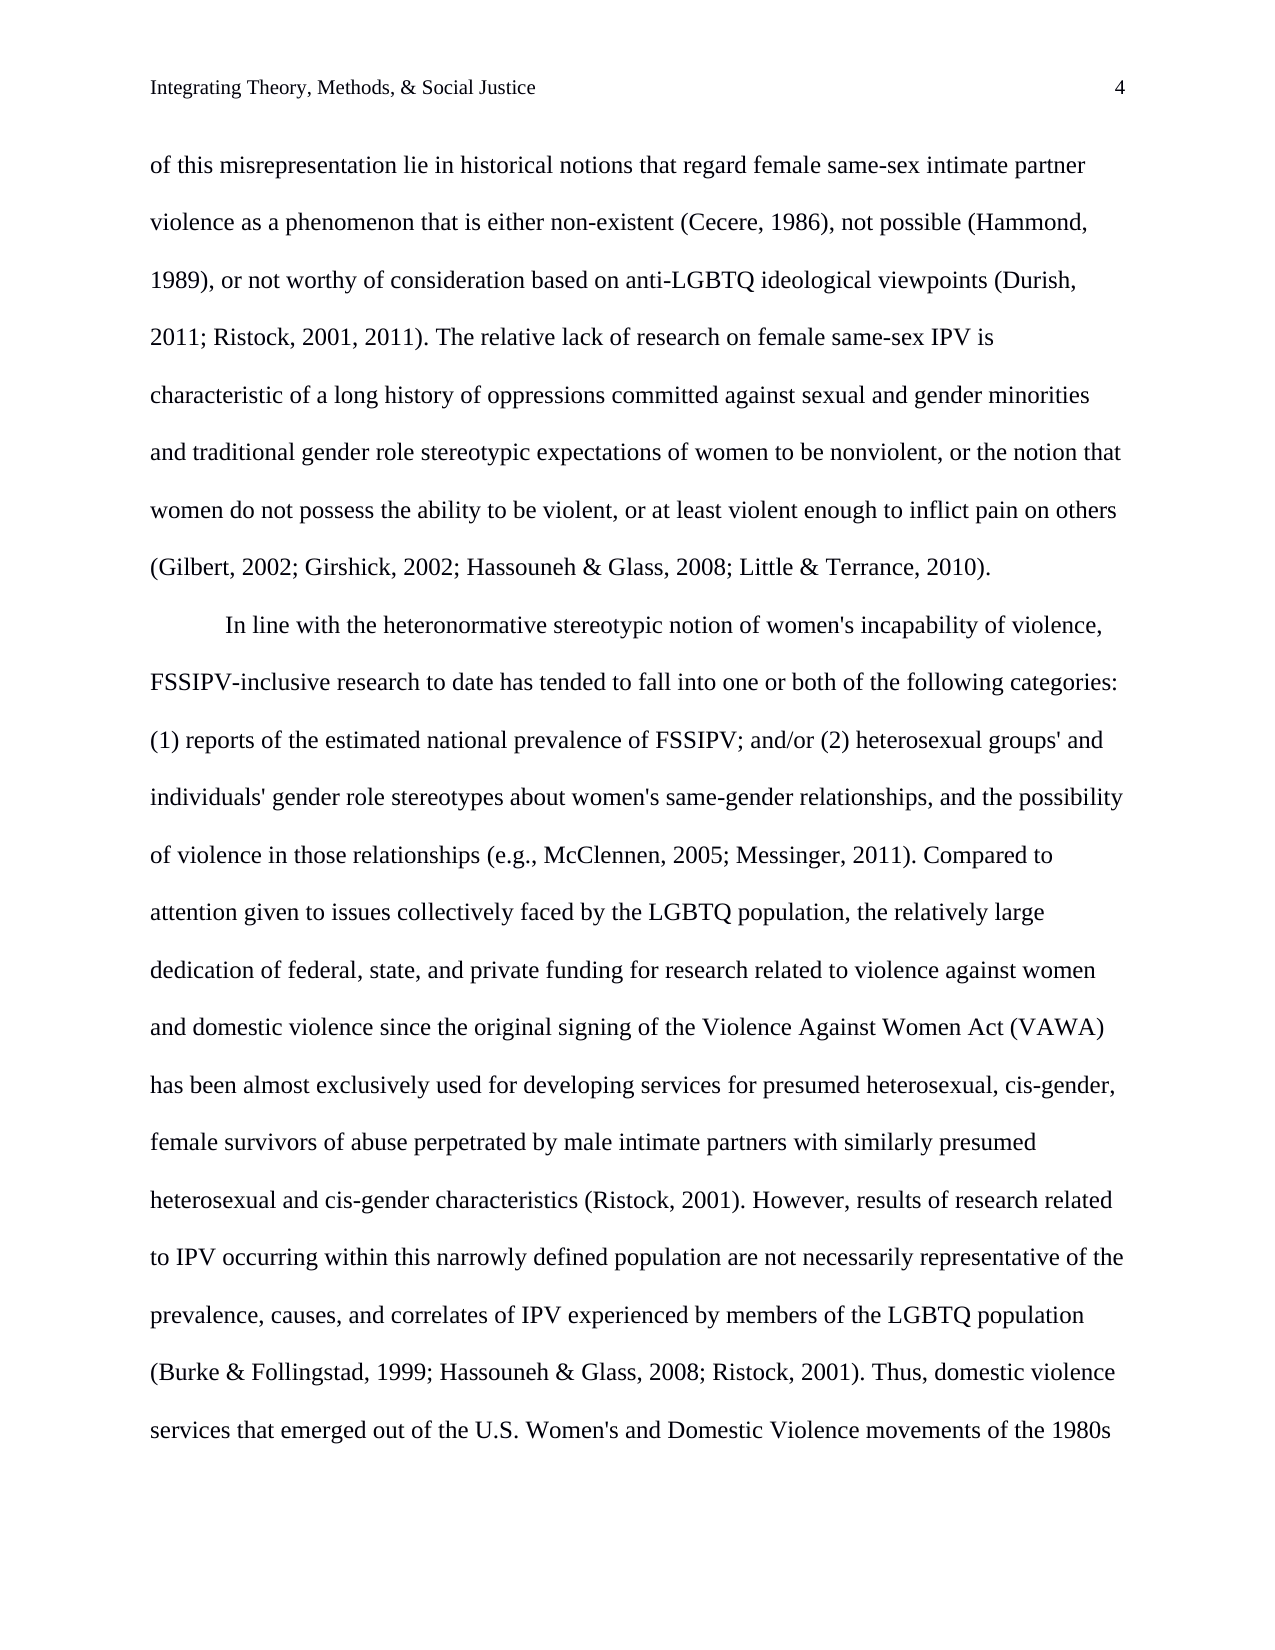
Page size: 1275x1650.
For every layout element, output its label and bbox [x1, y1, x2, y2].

text [150, 610, 1125, 1444]
text [150, 150, 1125, 581]
